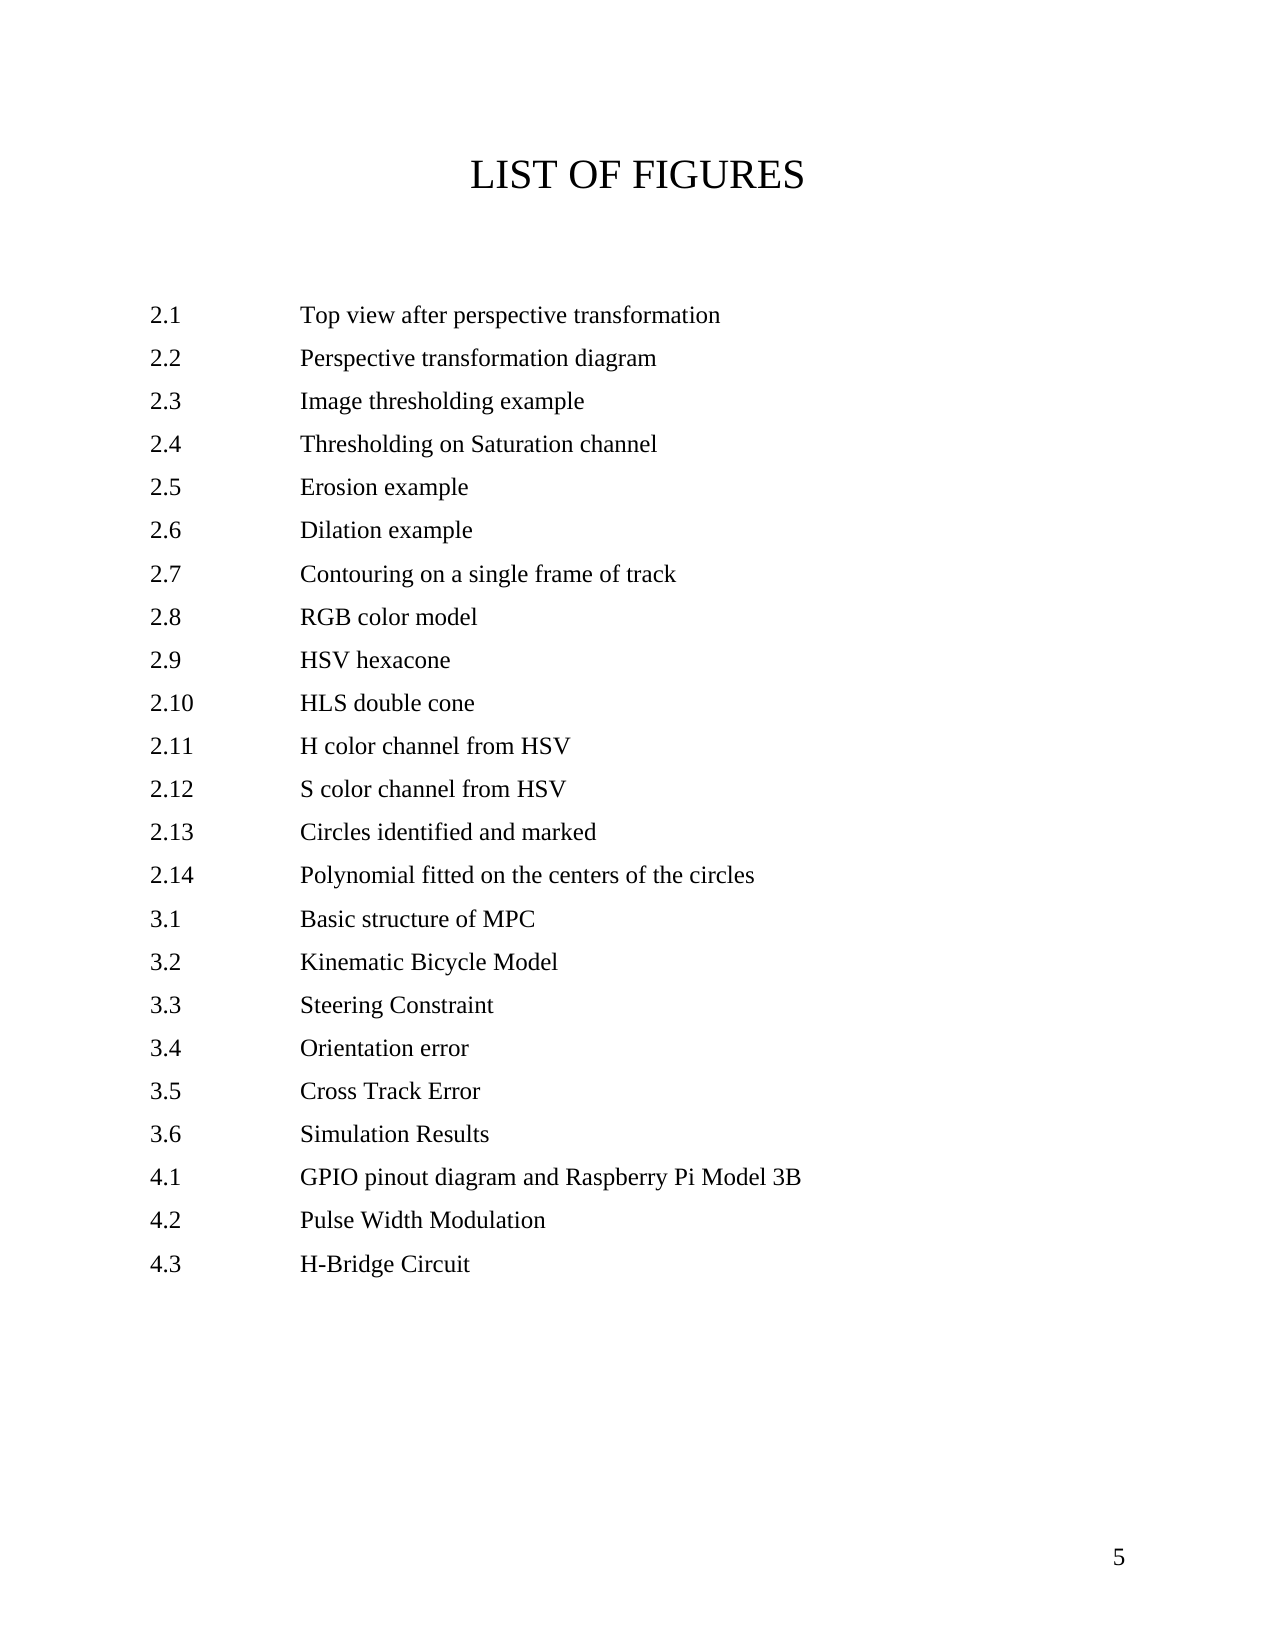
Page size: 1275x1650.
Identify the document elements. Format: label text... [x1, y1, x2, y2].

text 4.2 Pulse Width Modulation [150, 1206, 1125, 1234]
text 2.7 Contouring on a single frame of track [150, 559, 1125, 587]
text 3.1 Basic structure of MPC [150, 904, 1125, 932]
text 2.8 RGB color model [150, 602, 1125, 631]
text 4.1 GPIO pinout diagram and Raspberry Pi Model 3B [150, 1162, 1125, 1191]
text 2.2 Perspective transformation diagram [150, 343, 1125, 372]
text 3.4 Orientation error [150, 1033, 1125, 1062]
text 3.5 Cross Track Error [150, 1076, 1125, 1105]
text 2.4 Thresholding on Saturation channel [150, 429, 1125, 458]
text 2.12 S color channel from HSV [150, 774, 1125, 803]
text 4.3 H-Bridge Circuit [150, 1249, 1125, 1277]
text 2.3 Image thresholding example [150, 386, 1125, 415]
text 2.14 Polynomial fitted on the centers of the circles [150, 861, 1125, 889]
text 3.2 Kinematic Bicycle Model [150, 947, 1125, 976]
text 2.11 H color channel from HSV [150, 731, 1125, 760]
text 2.6 Dilation example [150, 516, 1125, 544]
text 2.5 Erosion example [150, 472, 1125, 501]
subtitle LIST OF FIGURES [150, 150, 1125, 198]
text 2.13 Circles identified and marked [150, 817, 1125, 846]
text 3.3 Steering Constraint [150, 990, 1125, 1019]
text 2.9 HSV hexacone [150, 645, 1125, 674]
text 2.1 Top view after perspective transformation [150, 300, 1125, 329]
text 2.10 HLS double cone [150, 688, 1125, 717]
text 3.6 Simulation Results [150, 1119, 1125, 1148]
